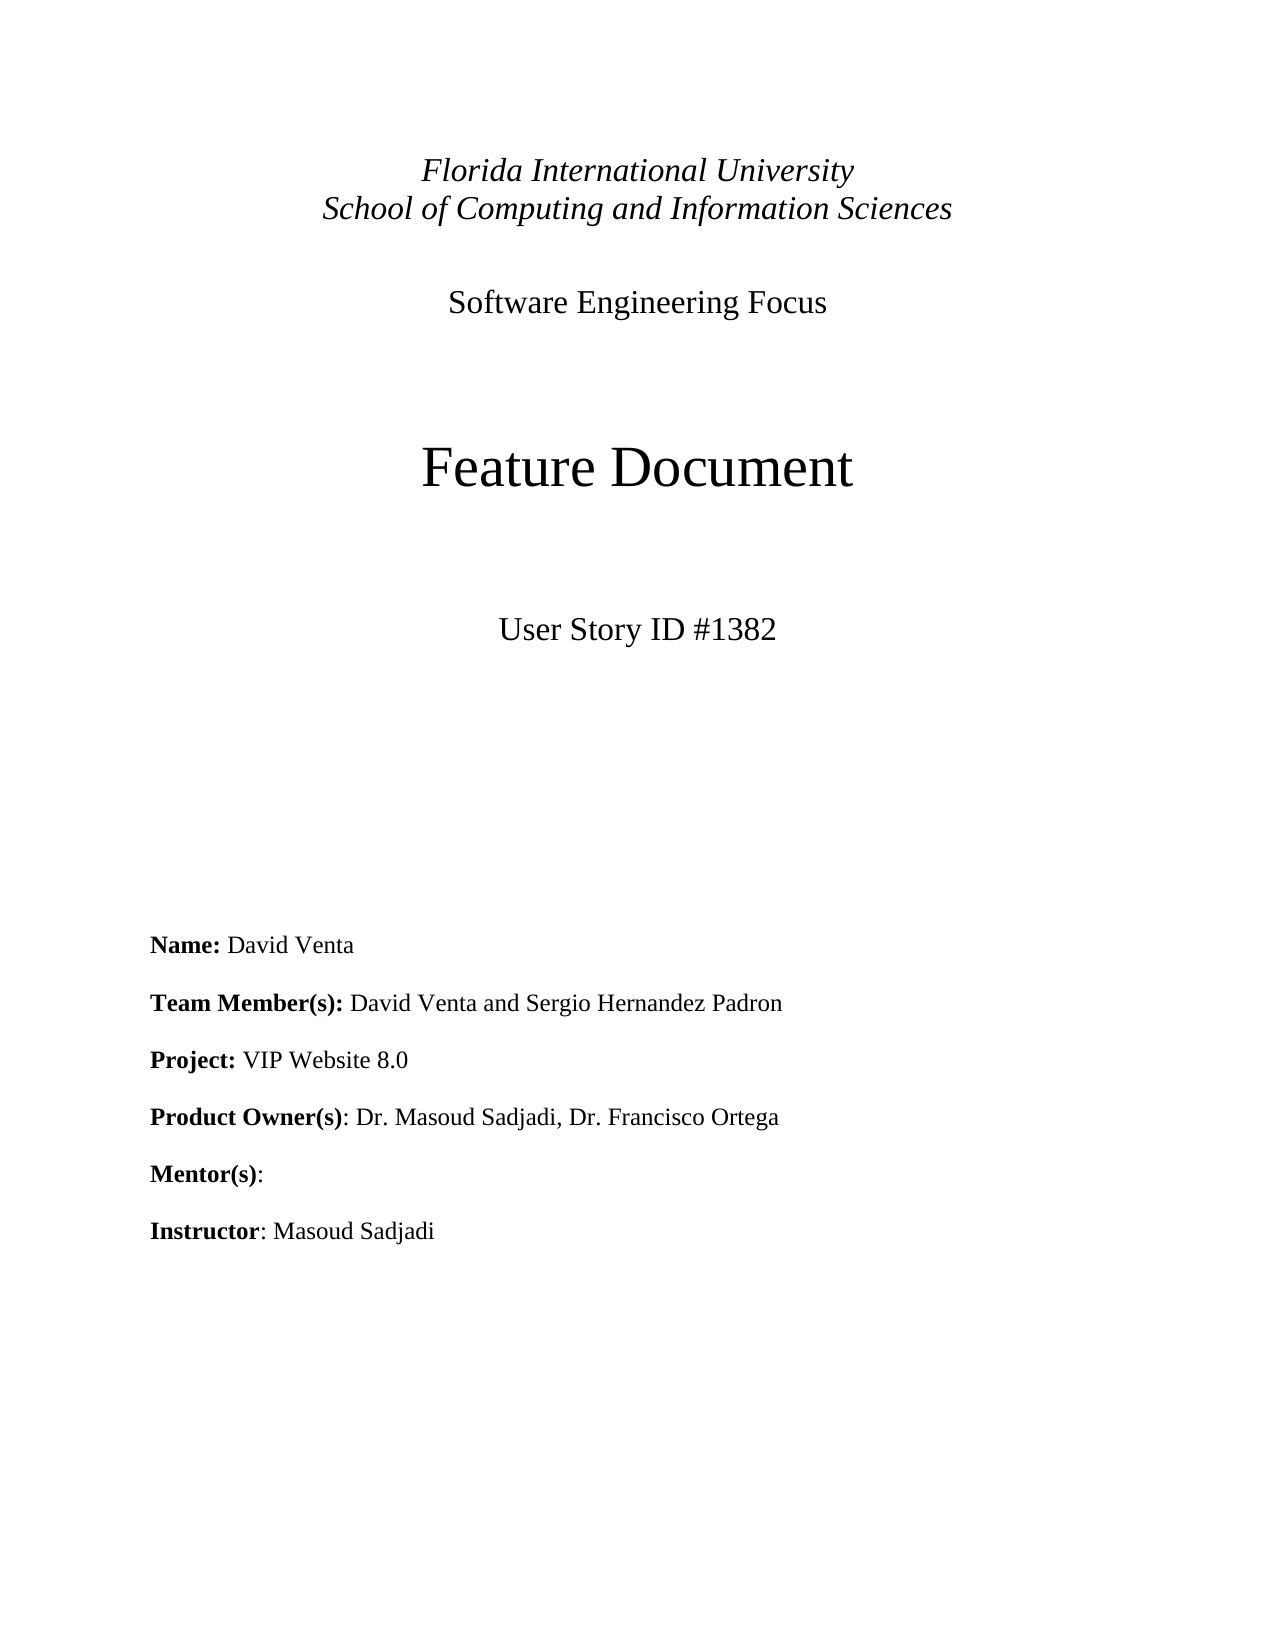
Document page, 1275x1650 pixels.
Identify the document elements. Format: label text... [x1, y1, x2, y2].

text Mentor(s): [150, 1159, 1125, 1188]
text School of Computing and Information Sciences [150, 188, 1125, 227]
text Florida International University [150, 150, 1125, 188]
text Feature Document [150, 432, 1125, 499]
text Instructor: Masoud Sadjadi [150, 1216, 1125, 1244]
text Software Engineering Focus [150, 283, 1125, 321]
text Project: VIP Website 8.0 [150, 1046, 1125, 1074]
text Product Owner(s): Dr. Masoud Sadjadi, Dr. Francisco Ortega [150, 1102, 1125, 1131]
text Team Member(s): David Venta and Sergio Hernandez Padron [150, 988, 1125, 1017]
text User Story ID #1382 [150, 609, 1125, 647]
text Name: David Venta [150, 931, 1125, 959]
